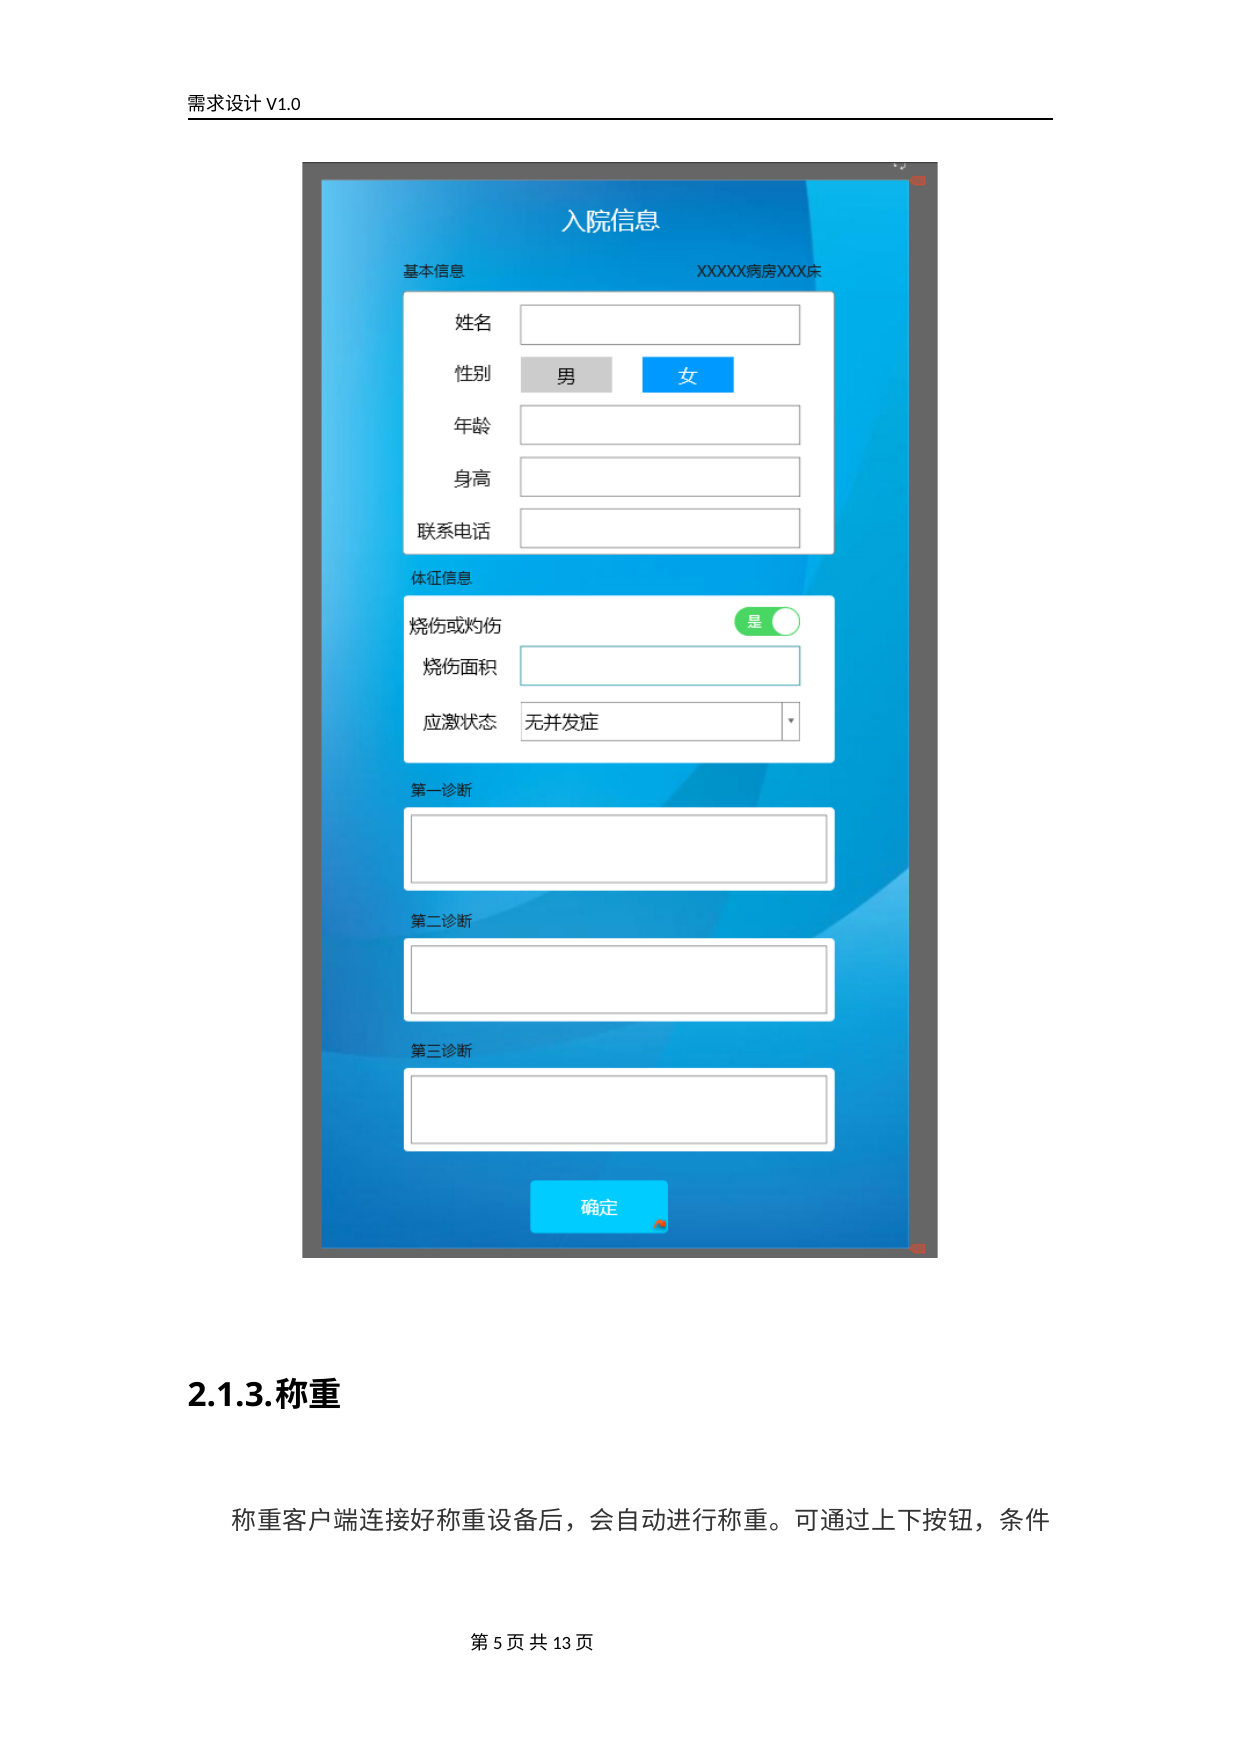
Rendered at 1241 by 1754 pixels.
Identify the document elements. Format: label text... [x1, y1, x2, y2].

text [187, 1486, 1053, 1551]
subtitle 称重 [187, 1359, 1053, 1424]
picture [302, 162, 938, 1258]
